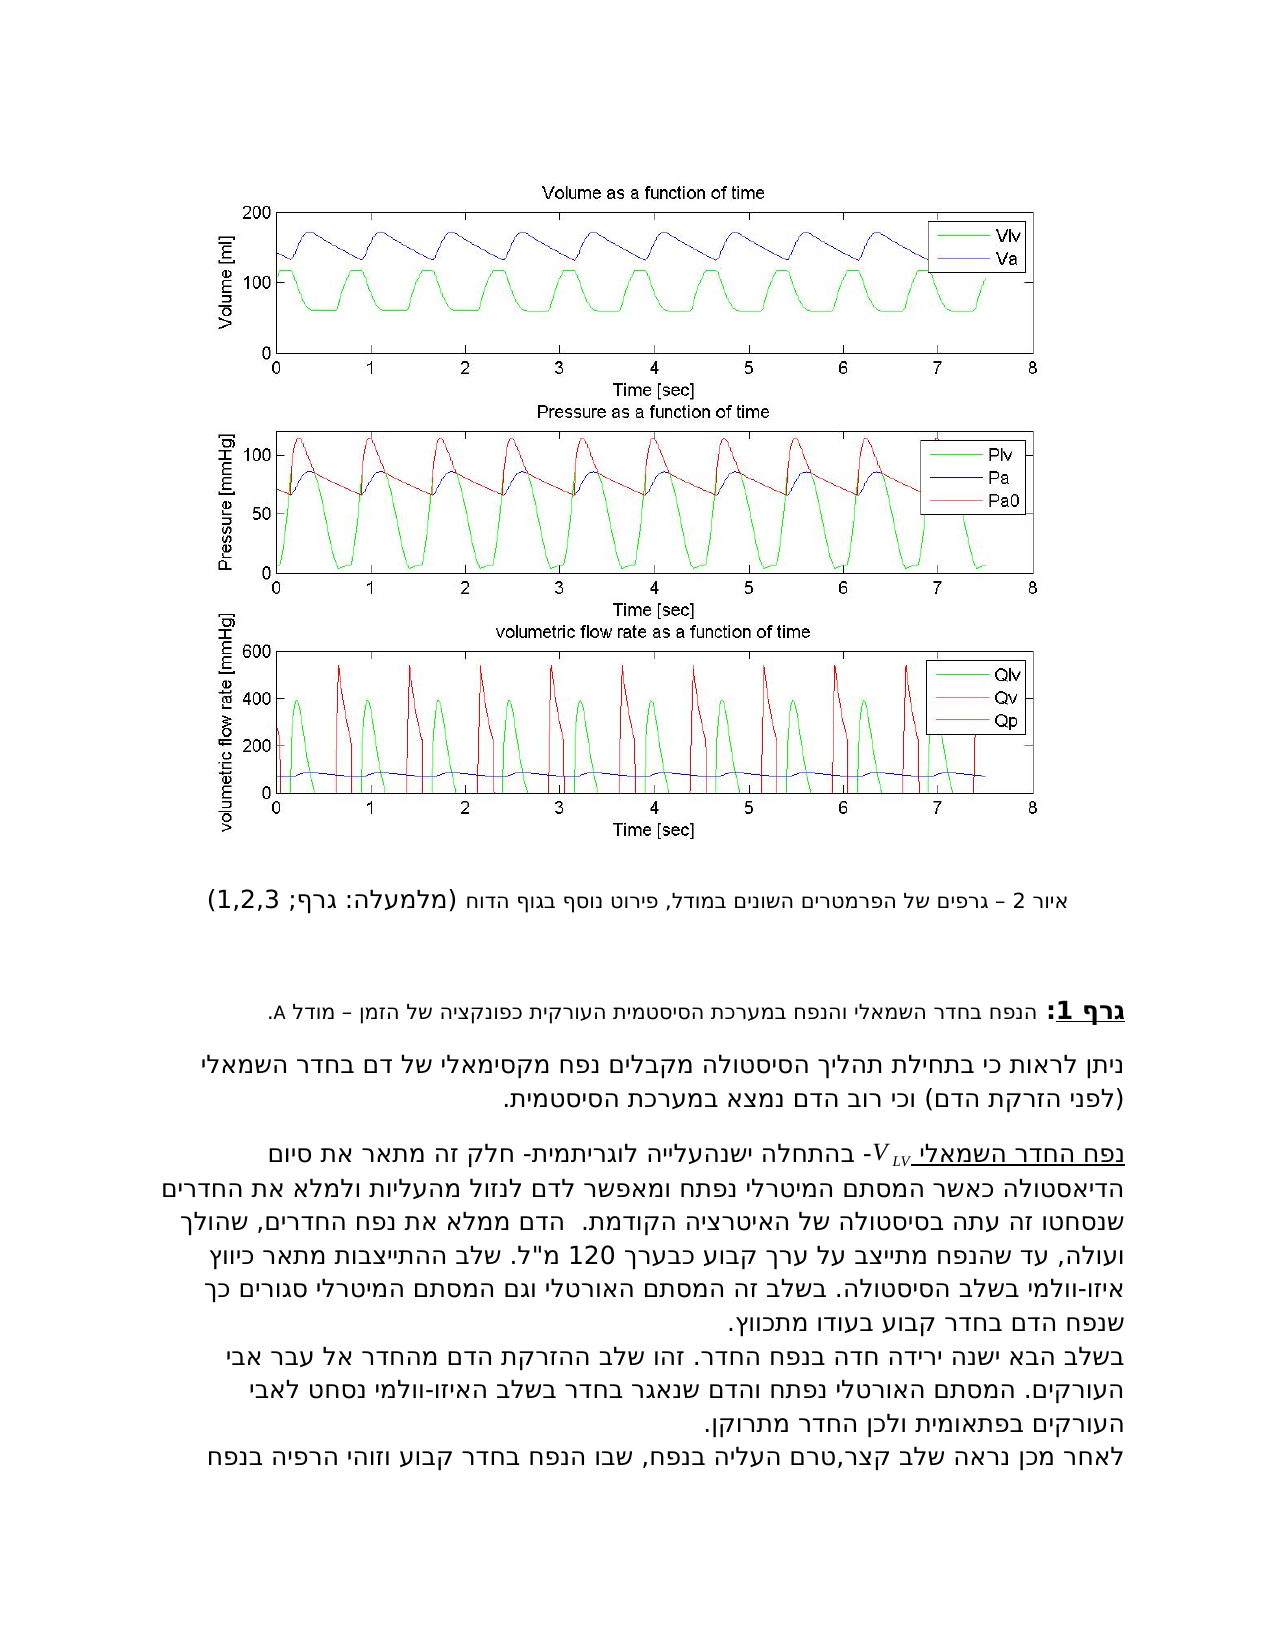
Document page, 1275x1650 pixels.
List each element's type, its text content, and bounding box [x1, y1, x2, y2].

text ניתן לראות כי בתחילת תהליך הסיסטולה מקבלים נפח מקסימאלי של דם בחדר השמאלי (לפני הזרקת הדם) וכי רוב הדם נמצא במערכת הסיסטמית. [150, 1050, 1125, 1113]
text ניתן למדל את המעגל תוך שאנו משתמשים בפרמטרים נתונים אשר נקבעו מראש והינם קבועים, ולקבל את הגרפים הבאים:איור 2 – גרפים של הפרמטרים השונים במודל, פירוט נוסף בגוף הדוח (מלמעלה: גרף; 1,2,3) [150, 882, 1125, 915]
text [150, 1138, 1125, 1471]
picture [149, 150, 1125, 882]
text גרף 1: הנפח בחדר השמאלי והנפח במערכת הסיסטמית העורקית כפונקציה של הזמן – מודל A. [150, 996, 1125, 1025]
